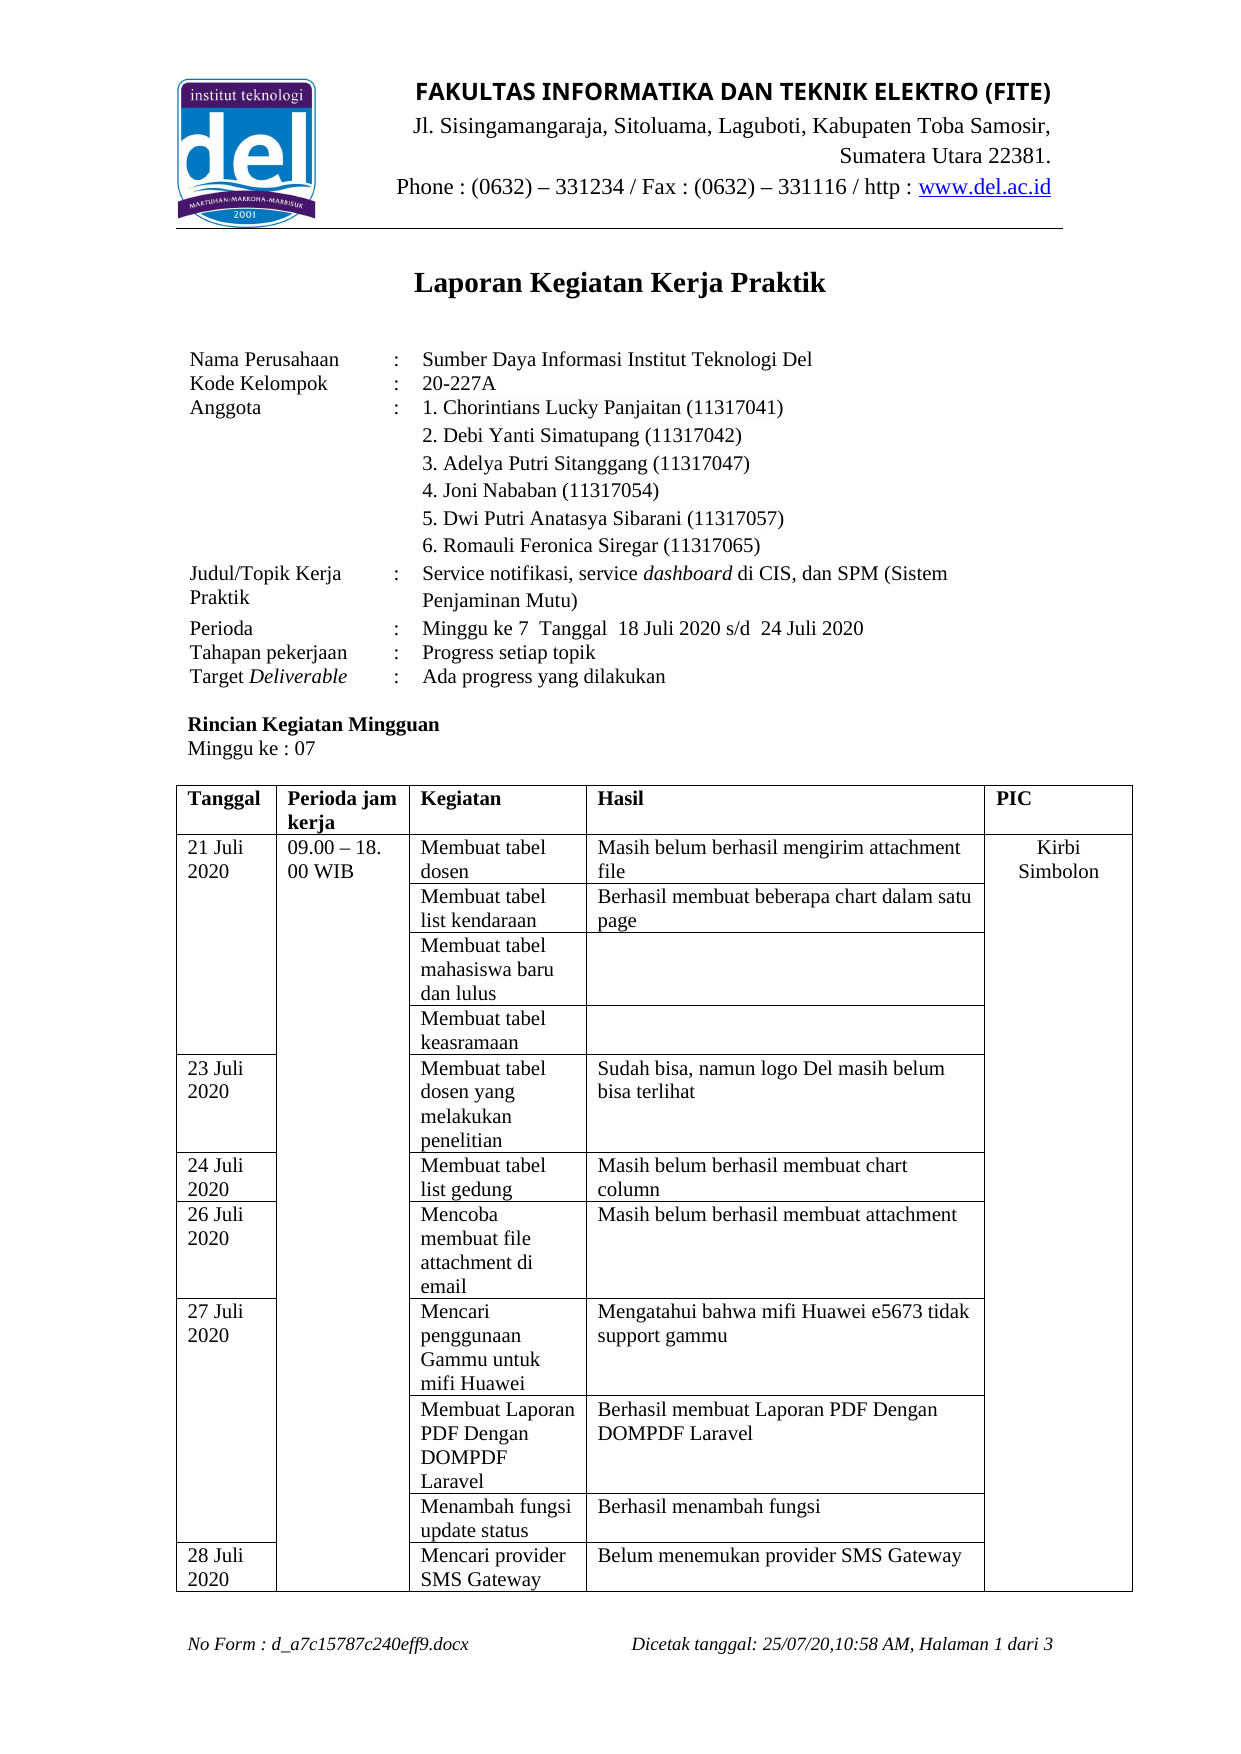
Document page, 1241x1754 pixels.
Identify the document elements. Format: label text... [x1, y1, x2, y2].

table_cell Anggota [178, 395, 381, 561]
table_cell Ada progress yang dilakukan [411, 664, 1061, 688]
table_cell Judul/Topik Kerja Praktik [178, 561, 381, 616]
table_cell : [381, 395, 411, 561]
table_cell Kode Kelompok [178, 371, 381, 395]
table_cell Tahapan pekerjaan [178, 640, 381, 664]
table_cell Membuat tabel mahasiswa baru dan lulus [410, 933, 586, 1005]
table_cell 26 Juli 2020 [177, 1202, 276, 1298]
table_header Kegiatan [410, 786, 586, 834]
table_cell 20-227A [411, 371, 1061, 395]
table_cell Membuat tabel list kendaraan [410, 884, 586, 932]
table_cell Membuat tabel keasramaan [410, 1006, 586, 1054]
table_cell 24 Juli 2020 [177, 1153, 276, 1201]
table_cell [587, 933, 984, 1005]
subtitle Rincian Kegiatan Mingguan [187, 712, 1053, 736]
table_cell Service notifikasi, service dashboard di CIS, dan SPM (Sistem Penjaminan Mutu) [411, 561, 1061, 616]
table_cell : [381, 616, 411, 640]
table_cell Menambah fungsi update status [410, 1494, 586, 1542]
table_header Perioda jam kerja [277, 786, 409, 834]
table_cell Sudah bisa, namun logo Del masih belum bisa terlihat [587, 1055, 984, 1152]
table_cell Membuat tabel list gedung [410, 1153, 586, 1201]
table_cell Berhasil menambah fungsi [587, 1494, 984, 1542]
table_cell Kirbi Simbolon [985, 835, 1132, 1591]
table_cell Masih belum berhasil mengirim attachment file [587, 835, 984, 883]
table_cell : [381, 640, 411, 664]
table_cell Mencoba membuat file attachment di email [410, 1202, 586, 1298]
table_header Hasil [587, 786, 984, 834]
table_cell Mencari provider SMS Gateway [410, 1543, 586, 1591]
table_cell 23 Juli 2020 [177, 1055, 276, 1152]
table_header PIC [985, 786, 1132, 834]
table_cell [587, 1006, 984, 1054]
table_cell : [381, 664, 411, 688]
table_cell Target Deliverable [178, 664, 381, 688]
table_cell Belum menemukan provider SMS Gateway [587, 1543, 984, 1591]
table_cell Membuat tabel dosen yang melakukan penelitian [410, 1055, 586, 1152]
table_cell 27 Juli 2020 [177, 1299, 276, 1542]
table_header Tanggal [177, 786, 276, 834]
table_cell Perioda [178, 616, 381, 640]
table_cell Membuat tabel dosen [410, 835, 586, 883]
table_cell 1. Chorintians Lucky Panjaitan (11317041) 2. Debi Yanti Simatupang (11317042) 3. Adelya Putri Sitanggang (11317047) 4. Joni Nababan (11317054) 5. Dwi Putri Anatasya Sibarani (11317057) 6. Romauli Feronica Siregar (11317065) [411, 395, 1061, 561]
table_cell Masih belum berhasil membuat chart column [587, 1153, 984, 1201]
table_cell Progress setiap topik [411, 640, 1061, 664]
table_cell Membuat Laporan PDF Dengan DOMPDF Laravel [410, 1396, 586, 1493]
text Minggu ke : 07 [187, 736, 1053, 760]
table_cell Masih belum berhasil membuat attachment [587, 1202, 984, 1298]
table_header Sumber Daya Informasi Institut Teknologi Del [411, 347, 1061, 371]
table_header Nama Perusahaan [178, 347, 381, 371]
table_cell Mencari penggunaan Gammu untuk mifi Huawei [410, 1299, 586, 1395]
table_header : [381, 347, 411, 371]
table_cell Berhasil membuat Laporan PDF Dengan DOMPDF Laravel [587, 1396, 984, 1493]
table_cell 28 Juli 2020 [177, 1543, 276, 1591]
table_cell 21 Juli 2020 [177, 835, 276, 1054]
table_cell : [381, 561, 411, 616]
table_cell Berhasil membuat beberapa chart dalam satu page [587, 884, 984, 932]
table_cell : [381, 371, 411, 395]
table_cell Minggu ke 7 Tanggal 18 Juli 2020 s/d 24 Juli 2020 [411, 616, 1061, 640]
table_cell Mengatahui bahwa mifi Huawei e5673 tidak support gammu [587, 1299, 984, 1395]
table_cell 09.00 – 18. 00 WIB [277, 835, 409, 1591]
text Laporan Kegiatan Kerja Praktik [187, 265, 1053, 299]
